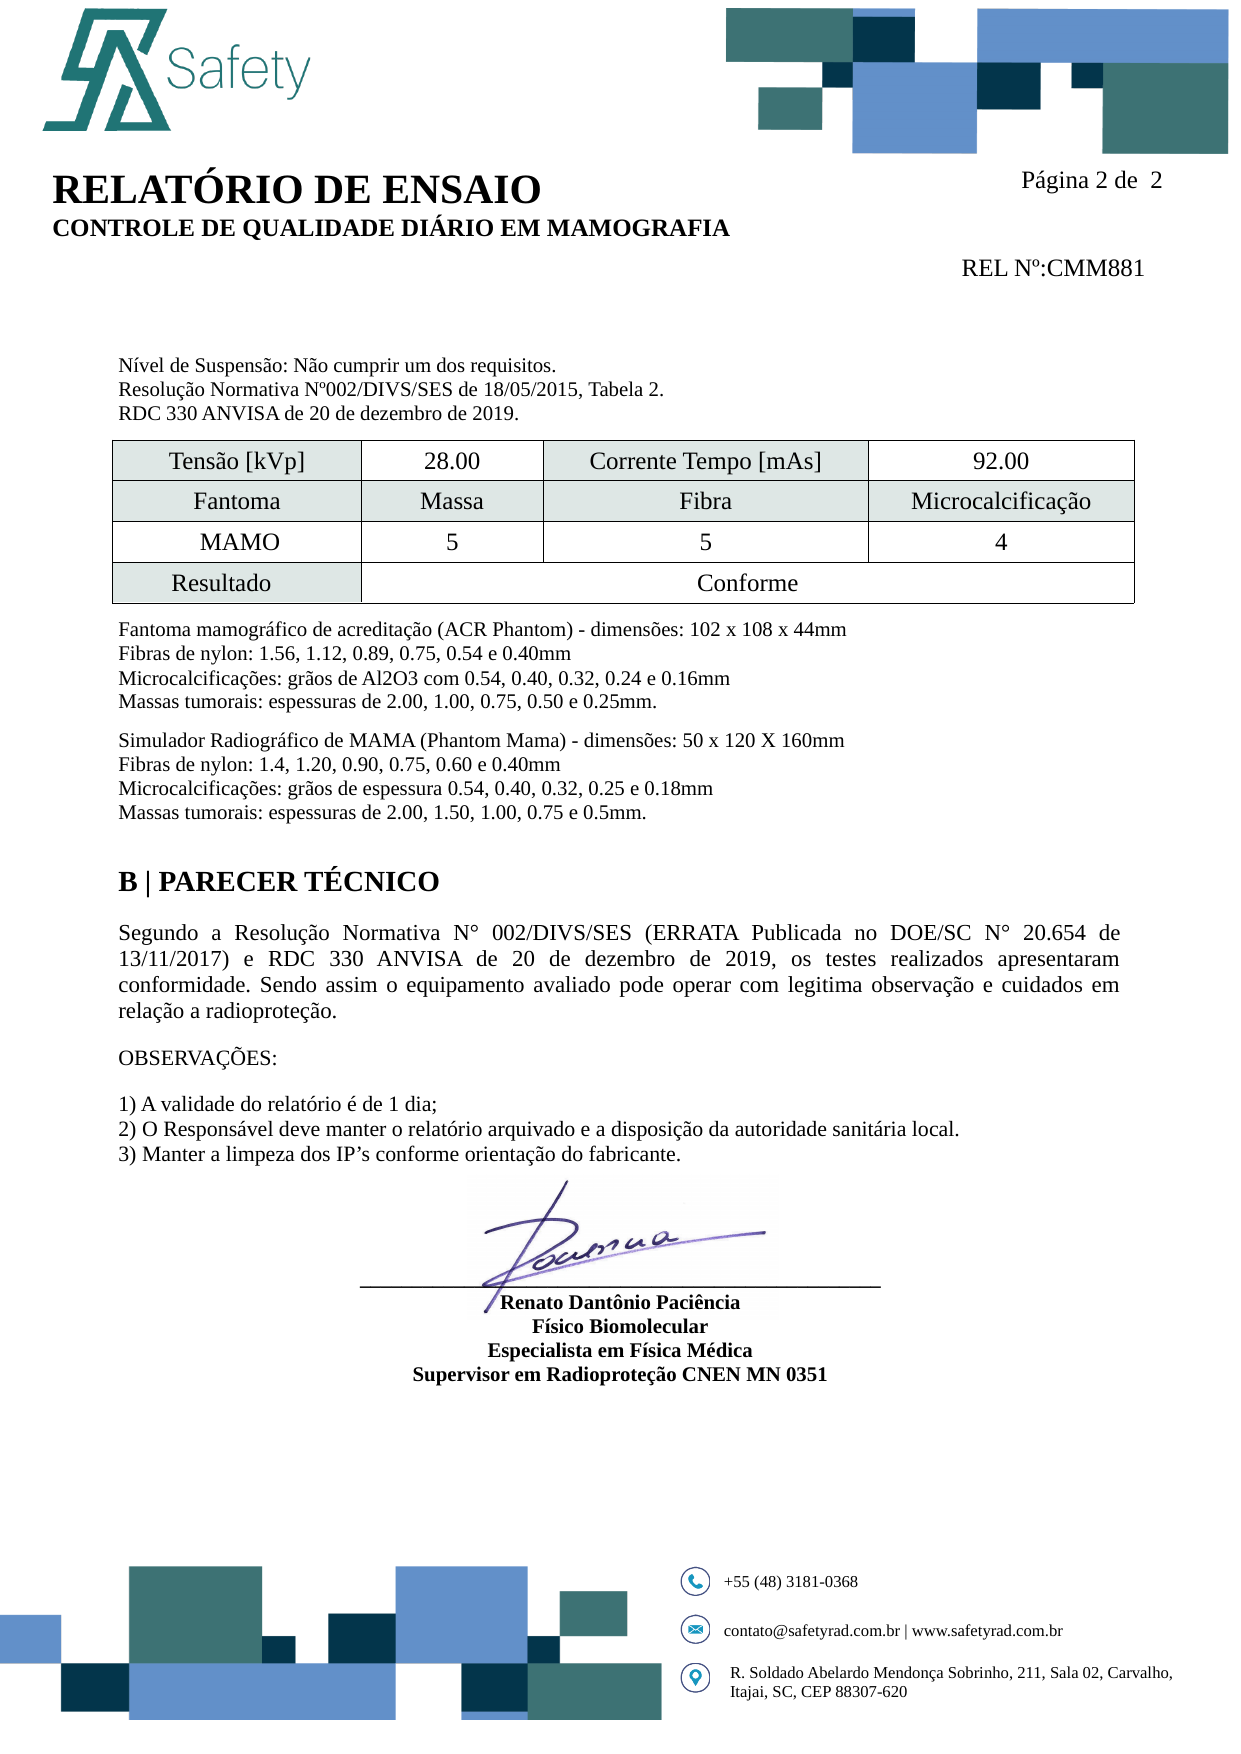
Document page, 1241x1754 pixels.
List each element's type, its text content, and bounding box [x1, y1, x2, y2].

text Massas tumorais: espessuras de 2.00, 1.00, 0.75, 0.50 e 0.25mm. [118, 689, 1122, 713]
text Massas tumorais: espessuras de 2.00, 1.50, 1.00, 0.75 e 0.5mm. [118, 800, 1122, 824]
picture [0, 1566, 662, 1720]
text Supervisor em Radioproteção CNEN MN 0351 [118, 1362, 1122, 1386]
table_header Tensão [kVp] [113, 441, 361, 480]
text Fibras de nylon: 1.4, 1.20, 0.90, 0.75, 0.60 e 0.40mm [118, 752, 1122, 776]
table_cell Fibra [544, 481, 868, 521]
table_cell Massa [362, 481, 543, 521]
text B | PARECER TÉCNICO [118, 864, 1122, 898]
text Fantoma mamográfico de acreditação (ACR Phantom) - dimensões: 102 x 108 x 44mm [118, 617, 1122, 641]
table_header Corrente Tempo [mAs] [544, 441, 868, 480]
table_cell MAMO [113, 522, 361, 562]
table_cell Resultado [113, 563, 361, 602]
table_cell Fantoma [113, 481, 361, 521]
text Segundo a Resolução Normativa N° 002/DIVS/SES (ERRATA Publicada no DOE/SC N° 20.654 de 13/11/2017) e RDC 330 ANVISA de 20 de dezembro de 2019, os testes realizados apresentaram conformidade. Sendo assim o equipamento avaliado pode operar com legitima observação e cuidados em relação a radioproteção. [118, 918, 1122, 1024]
table_cell 4 [869, 522, 1134, 562]
picture [42, 8, 311, 131]
text Fibras de nylon: 1.56, 1.12, 0.89, 0.75, 0.54 e 0.40mm [118, 641, 1122, 665]
text Especialista em Física Médica [118, 1338, 1122, 1362]
picture [680, 1566, 710, 1596]
text Físico Biomolecular [118, 1314, 1122, 1338]
text OBSERVAÇÕES: [118, 1045, 1122, 1070]
text 1) A validade do relatório é de 1 dia; [118, 1091, 1122, 1116]
text __________________________________________________ [118, 1266, 1122, 1290]
table_cell 5 [362, 522, 543, 562]
picture [680, 1614, 710, 1644]
table_header 28.00 [362, 441, 543, 480]
text 2) O Responsável deve manter o relatório arquivado e a disposição da autoridade sanitária local. [118, 1116, 1122, 1141]
table_cell Microcalcificação [869, 481, 1134, 521]
picture [725, 8, 1229, 154]
table_header 92.00 [869, 441, 1134, 480]
table_cell Conforme [362, 563, 1134, 602]
text Renato Dantônio Paciência [118, 1290, 1122, 1314]
text 3) Manter a limpeza dos IP’s conforme orientação do fabricante. [118, 1141, 1122, 1166]
picture [467, 1174, 779, 1266]
table_cell 5 [544, 522, 868, 562]
text Resolução Normativa Nº002/DIVS/SES de 18/05/2015, Tabela 2. [118, 377, 1122, 401]
picture [680, 1663, 710, 1693]
text Simulador Radiográfico de MAMA (Phantom Mama) - dimensões: 50 x 120 X 160mm [118, 728, 1122, 752]
text Microcalcificações: grãos de Al2O3 com 0.54, 0.40, 0.32, 0.24 e 0.16mm [118, 665, 1122, 689]
text Nível de Suspensão: Não cumprir um dos requisitos. [118, 353, 1122, 377]
text Microcalcificações: grãos de espessura 0.54, 0.40, 0.32, 0.25 e 0.18mm [118, 776, 1122, 800]
text RDC 330 ANVISA de 20 de dezembro de 2019. [118, 401, 1122, 425]
